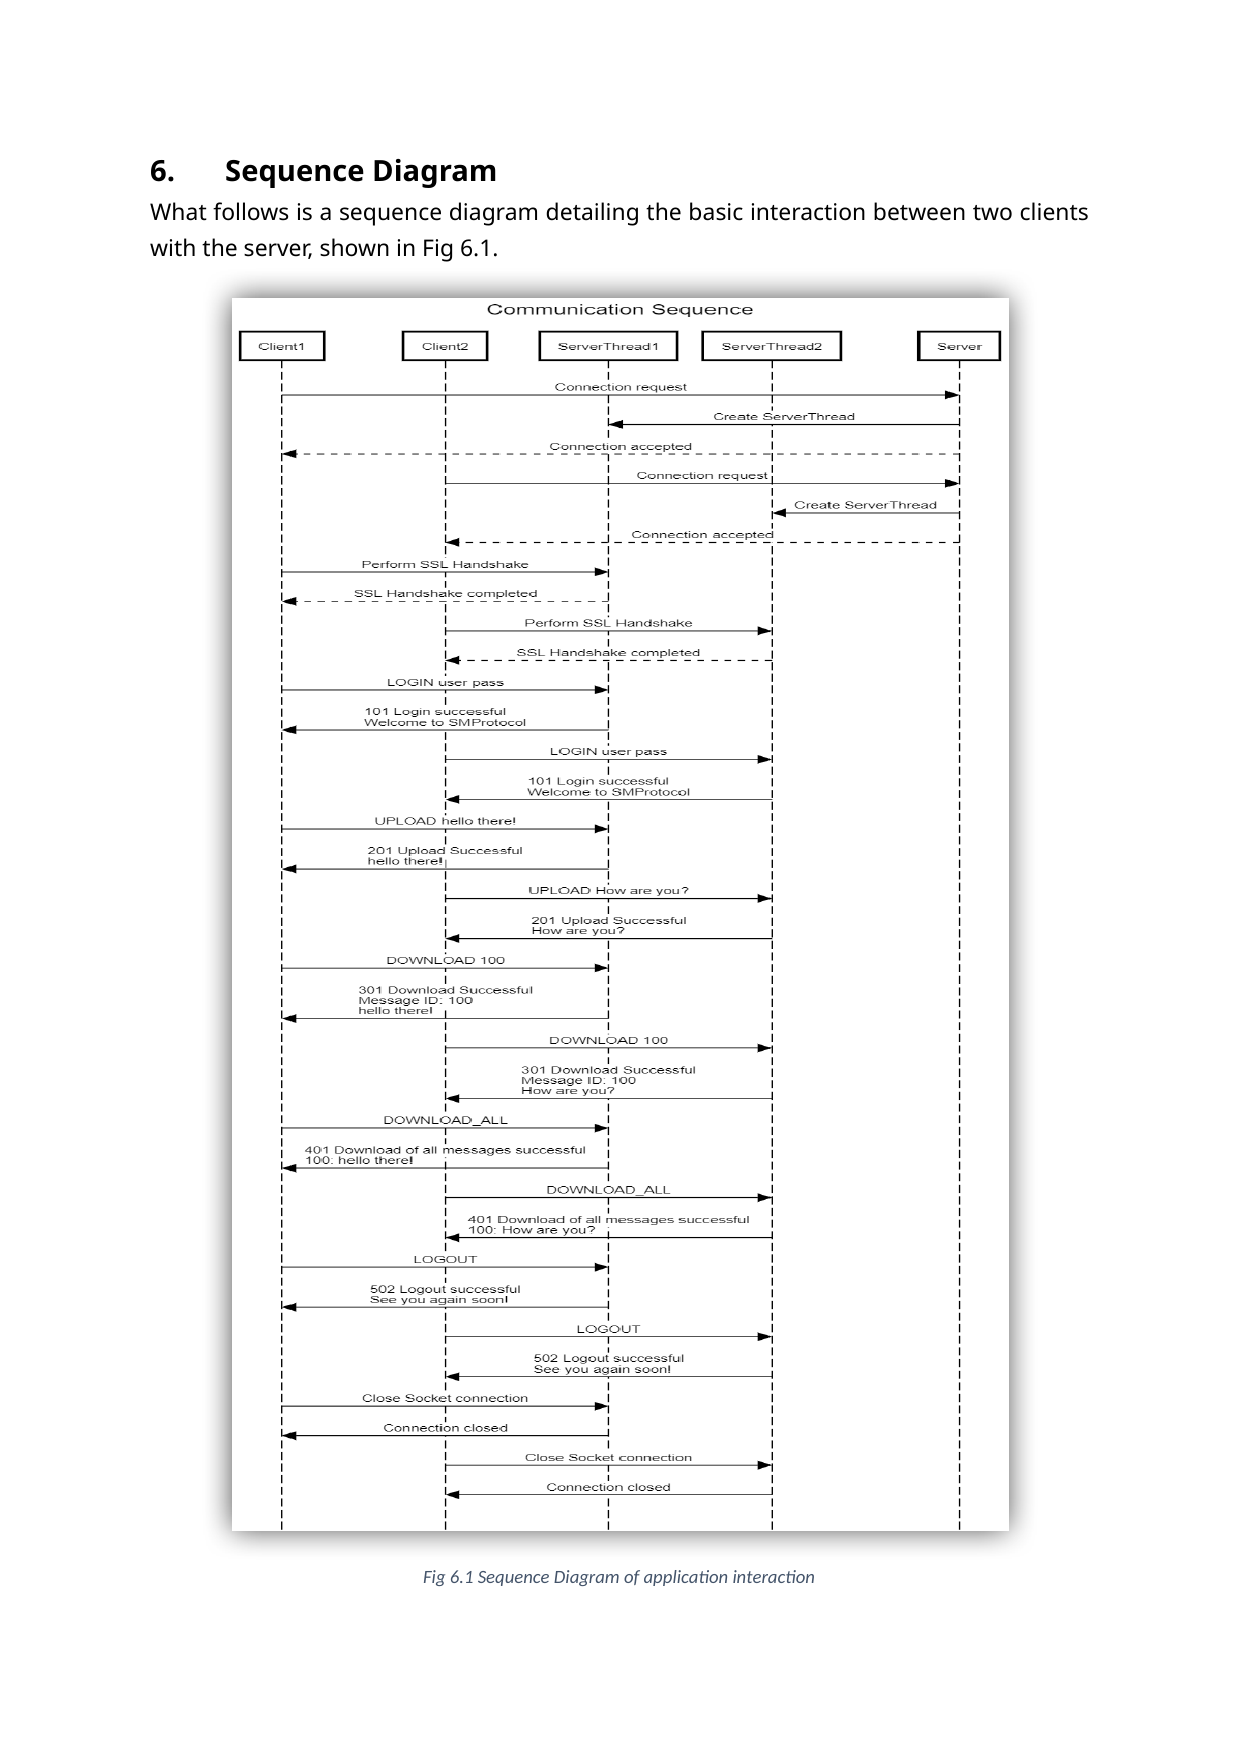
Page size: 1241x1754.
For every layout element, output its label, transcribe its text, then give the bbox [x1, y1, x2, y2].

text Fig 6.1 Sequence Diagram of application interaction [150, 1566, 1090, 1588]
subtitle Sequence Diagram [150, 150, 1090, 190]
subtitle What follows is a sequence diagram detailing the basic interaction between two clients with the server, shown in Fig 6.1. [150, 196, 1090, 263]
picture [232, 298, 1009, 1531]
